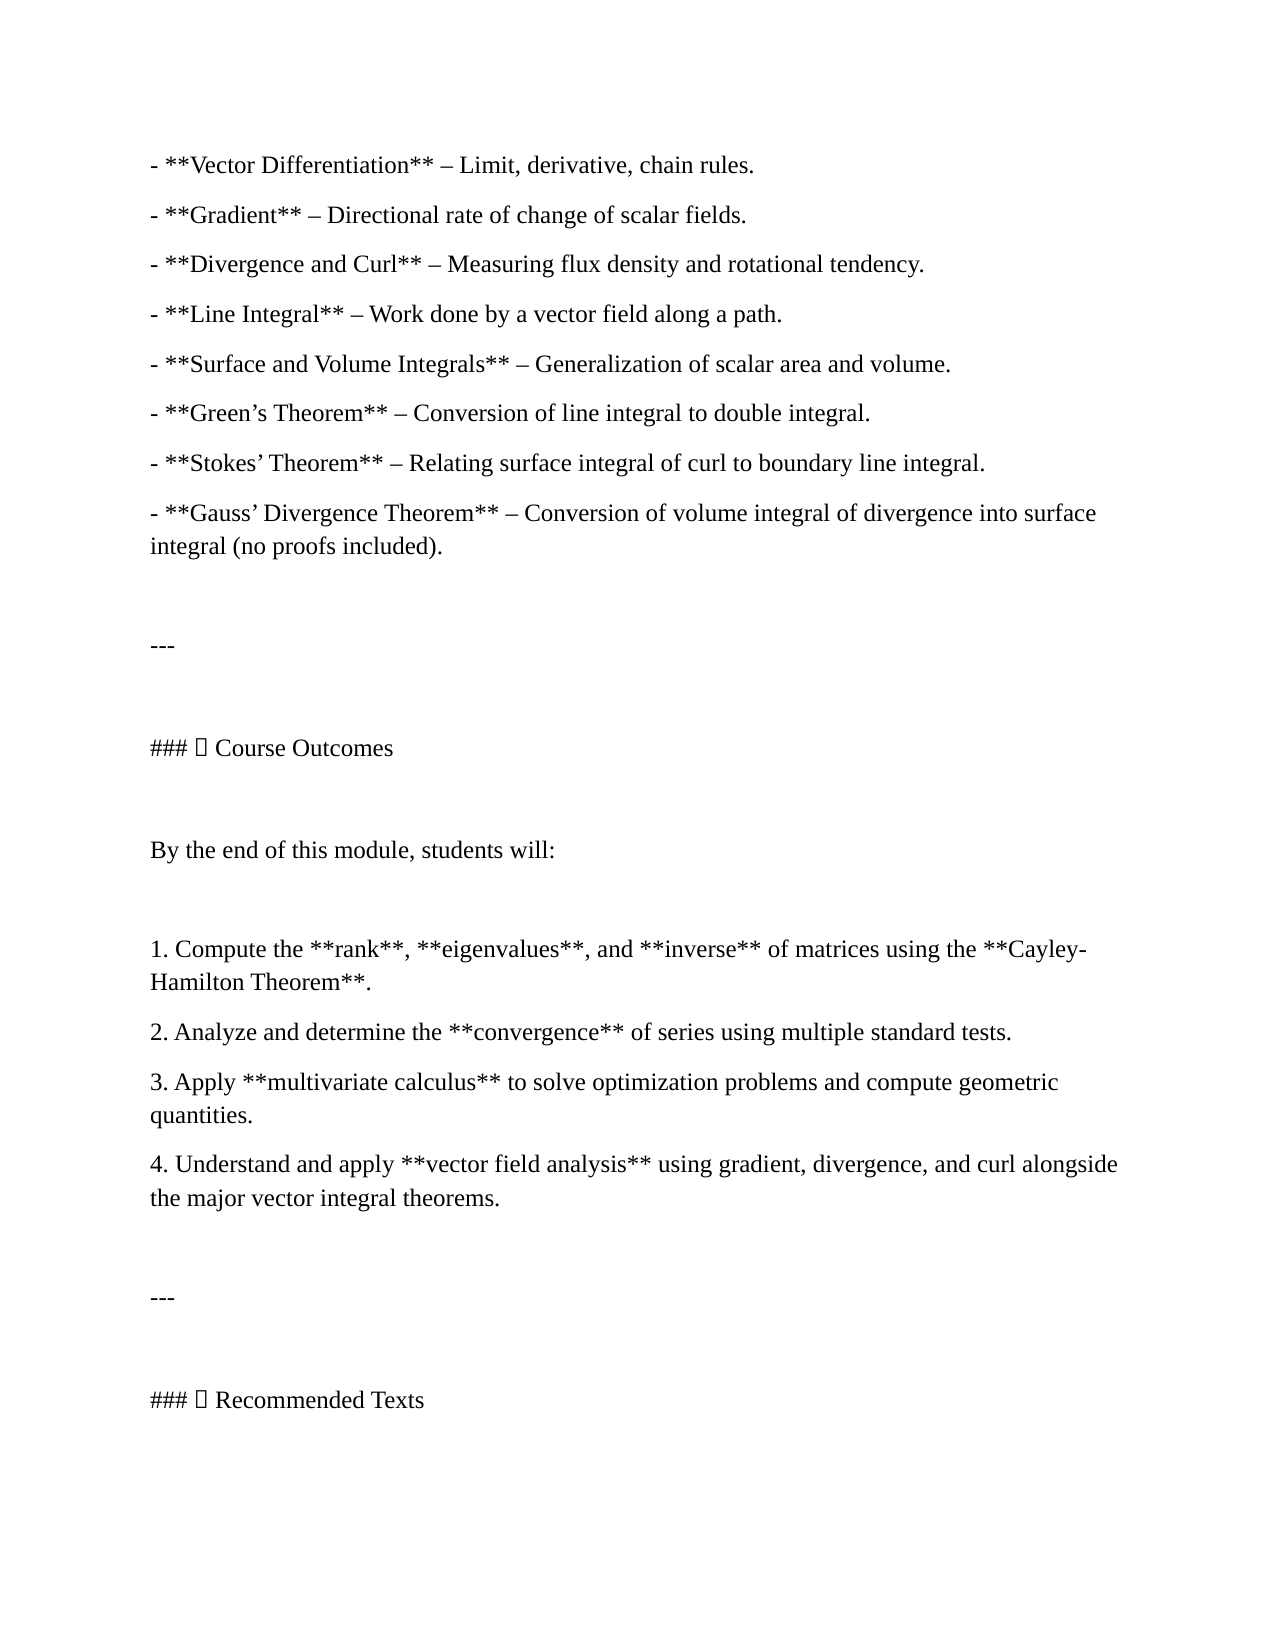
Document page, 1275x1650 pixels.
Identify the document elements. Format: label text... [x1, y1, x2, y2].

text - **Stokes’ Theorem** – Relating surface integral of curl to boundary line integral. [150, 448, 1125, 477]
text - **Surface and Volume Integrals** – Generalization of scalar area and volume. [150, 349, 1125, 377]
text - **Divergence and Curl** – Measuring flux density and rotational tendency. [150, 249, 1125, 278]
text ### 📘 Recommended Texts [150, 1381, 1125, 1415]
text By the end of this module, students will: [150, 835, 1125, 864]
text --- [150, 1282, 1125, 1311]
text 2. Analyze and determine the **convergence** of series using multiple standard tests. [150, 1017, 1125, 1046]
text - **Gauss’ Divergence Theorem** – Conversion of volume integral of divergence into surface integral (no proofs included). [150, 498, 1125, 559]
text 4. Understand and apply **vector field analysis** using gradient, divergence, and curl alongside the major vector integral theorems. [150, 1149, 1125, 1211]
text - **Vector Differentiation** – Limit, derivative, chain rules. [150, 150, 1125, 179]
text ### 🎯 Course Outcomes [150, 729, 1125, 764]
text - **Line Integral** – Work done by a vector field along a path. [150, 299, 1125, 328]
text - **Green’s Theorem** – Conversion of line integral to double integral. [150, 398, 1125, 427]
text - **Gradient** – Directional rate of change of scalar fields. [150, 200, 1125, 228]
text 1. Compute the **rank**, **eigenvalues**, and **inverse** of matrices using the **Cayley-Hamilton Theorem**. [150, 934, 1125, 996]
text --- [150, 630, 1125, 659]
text 3. Apply **multivariate calculus** to solve optimization problems and compute geometric quantities. [150, 1067, 1125, 1129]
